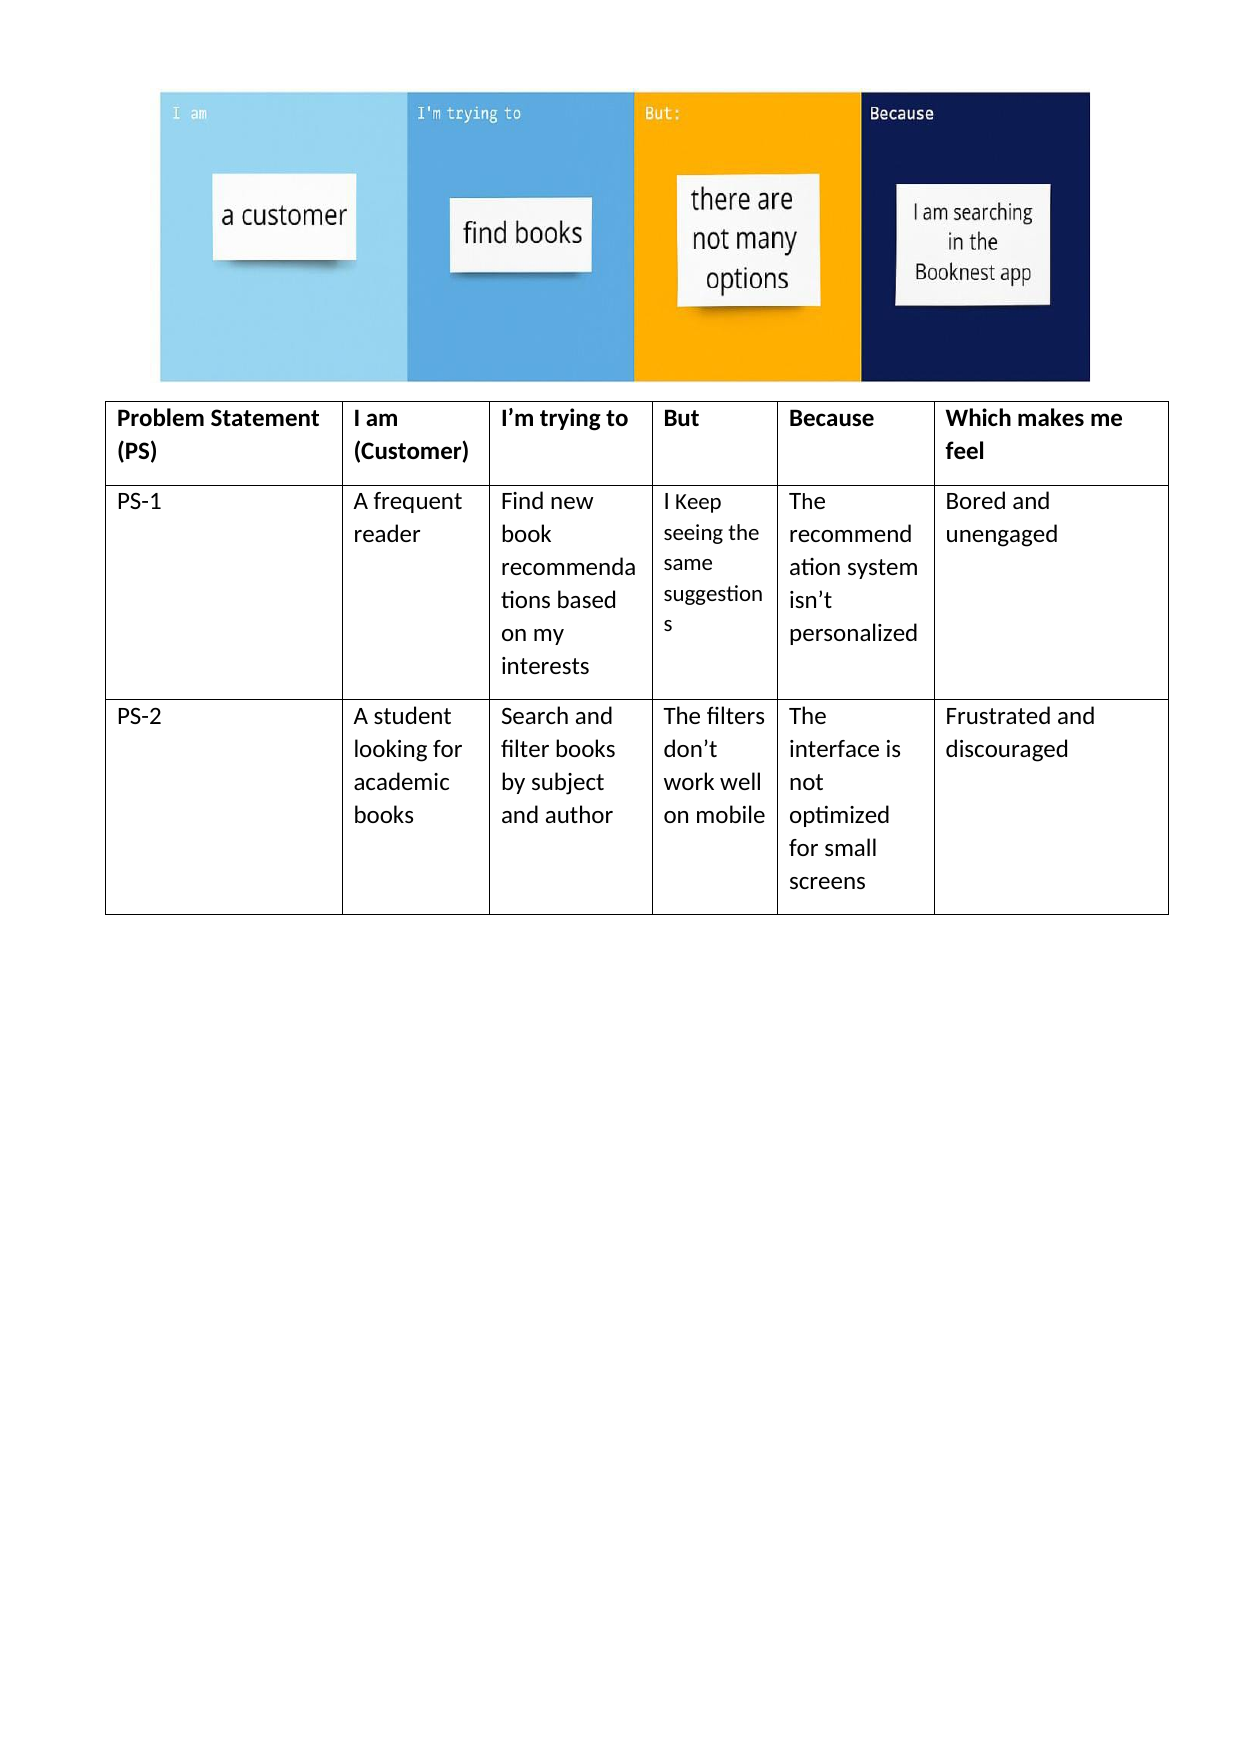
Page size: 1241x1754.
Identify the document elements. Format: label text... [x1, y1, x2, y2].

table_header Because [778, 402, 934, 484]
table_cell The interface is not optimized for small screens [778, 700, 934, 914]
table_header I am (Customer) [343, 402, 489, 484]
table_cell Bored and unengaged [935, 486, 1168, 699]
picture [150, 88, 1091, 383]
table_header Which makes me feel [935, 402, 1168, 484]
table_cell PS-2 [106, 700, 342, 914]
table_header But [653, 402, 777, 484]
table_header I’m trying to [490, 402, 652, 484]
table_cell Search and filter books by subject and author [490, 700, 652, 914]
table_cell I Keep seeing the same suggestions [653, 486, 777, 699]
table_cell A student looking for academic books [343, 700, 489, 914]
table_cell The filters don’t work well on mobile [653, 700, 777, 914]
table_cell The recommendation system isn’t personalized [778, 486, 934, 699]
table_cell A frequent reader [343, 486, 489, 699]
table_cell Find new book recommendations based on my interests [490, 486, 652, 699]
table_cell Frustrated and discouraged [935, 700, 1168, 914]
table_cell PS-1 [106, 486, 342, 699]
table_header Problem Statement (PS) [106, 402, 342, 484]
